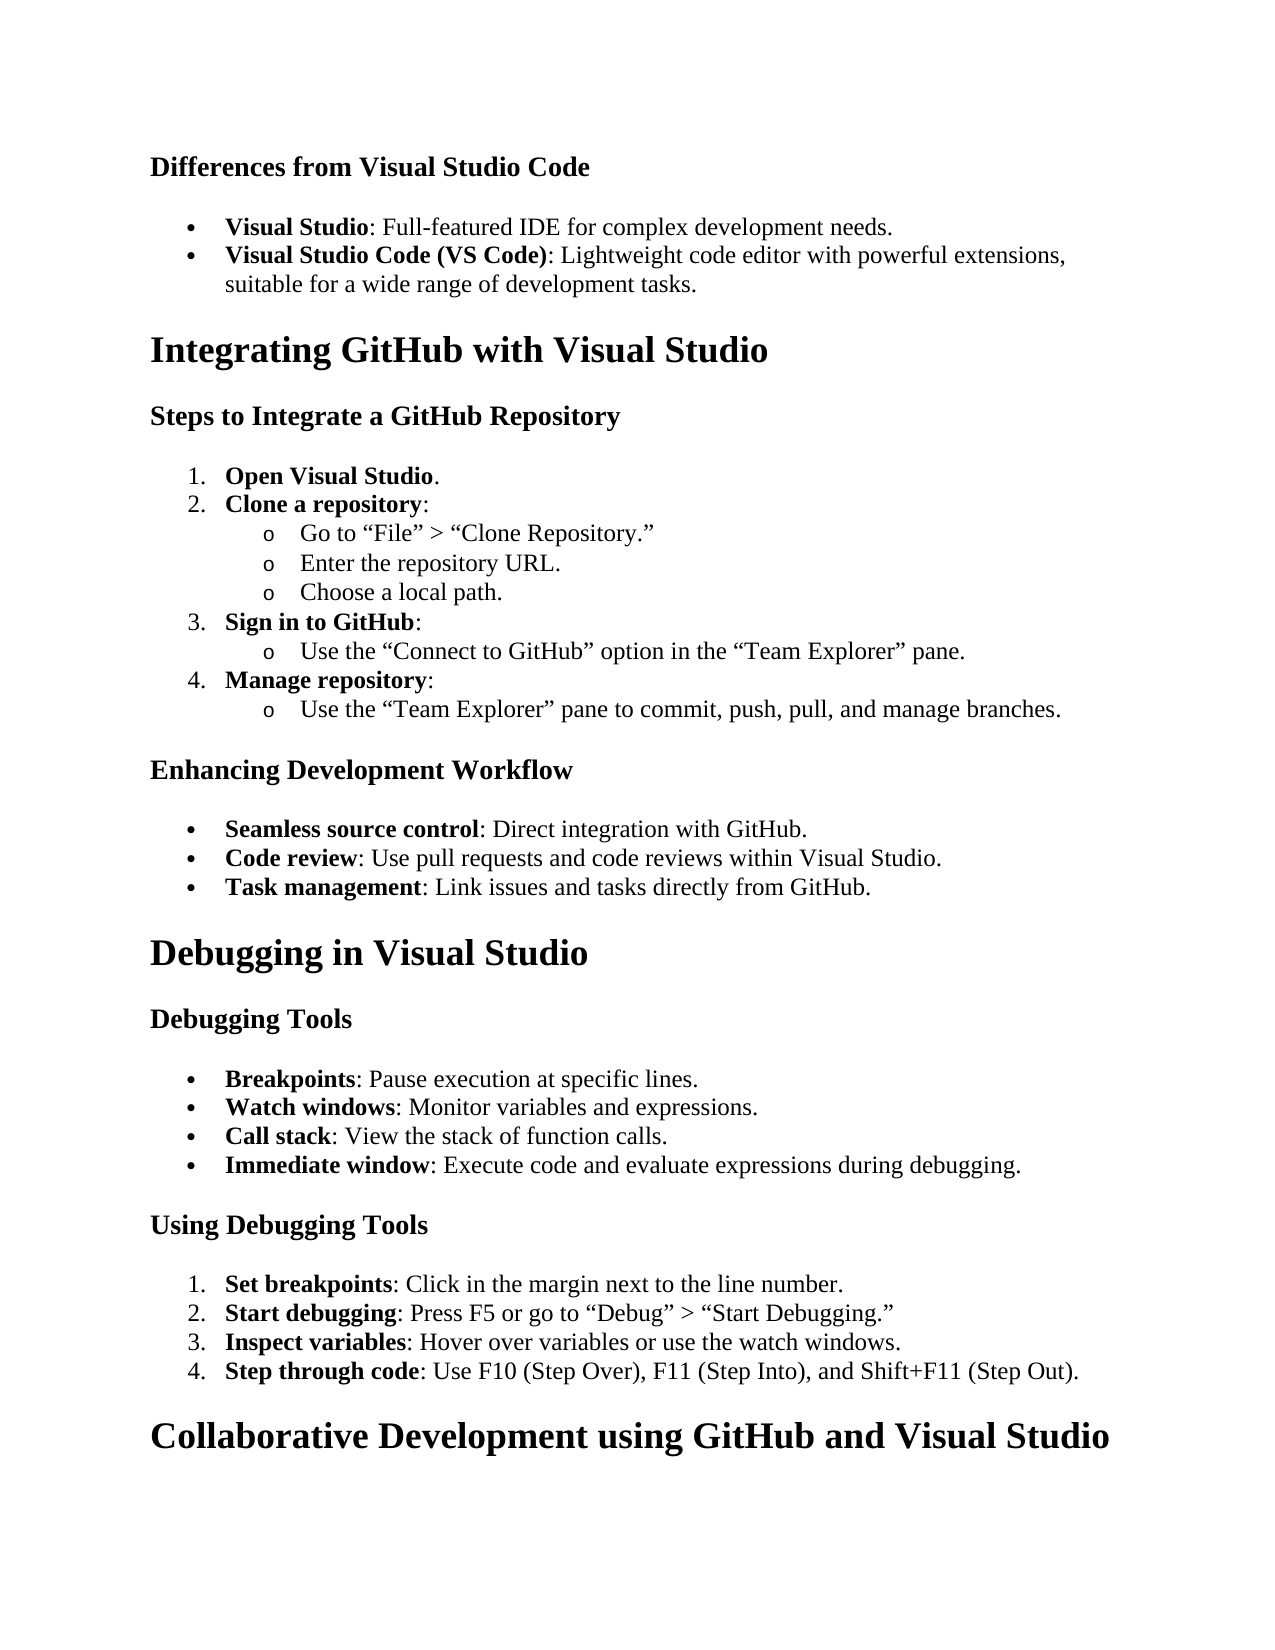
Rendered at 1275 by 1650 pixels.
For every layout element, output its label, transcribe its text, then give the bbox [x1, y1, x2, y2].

list Set breakpoints: Click in the margin next to the line number. [187, 1269, 1125, 1298]
list Enter the repository URL. [262, 548, 1125, 577]
list Start debugging: Press F5 or go to “Debug” > “Start Debugging.” [187, 1298, 1125, 1327]
text Enhancing Development Workflow [150, 753, 1125, 785]
list Breakpoints: Pause execution at specific lines. [187, 1064, 1125, 1092]
text Debugging Tools [150, 1002, 1125, 1034]
text Integrating GitHub with Visual Studio [150, 327, 1125, 370]
text Using Debugging Tools [150, 1208, 1125, 1240]
list Open Visual Studio. [187, 461, 1125, 489]
list Watch windows: Monitor variables and expressions. [187, 1092, 1125, 1121]
list Seamless source control: Direct integration with GitHub. [187, 814, 1125, 843]
text Debugging in Visual Studio [150, 930, 1125, 973]
list Sign in to GitHub: [187, 607, 1125, 636]
list Code review: Use pull requests and code reviews within Visual Studio. [187, 843, 1125, 872]
list Call stack: View the stack of function calls. [187, 1121, 1125, 1150]
list Task management: Link issues and tasks directly from GitHub. [187, 872, 1125, 901]
list Visual Studio: Full-featured IDE for complex development needs. [187, 212, 1125, 240]
list Step through code: Use F10 (Step Over), F11 (Step Into), and Shift+F11 (Step Out). [187, 1356, 1125, 1384]
text Steps to Integrate a GitHub Repository [150, 399, 1125, 432]
list Use the “Connect to GitHub” option in the “Team Explorer” pane. [262, 636, 1125, 665]
list Clone a repository: [187, 489, 1125, 518]
list Inspect variables: Hover over variables or use the watch windows. [187, 1327, 1125, 1356]
list Immediate window: Execute code and evaluate expressions during debugging. [187, 1150, 1125, 1179]
text Collaborative Development using GitHub and Visual Studio [150, 1414, 1125, 1457]
list Go to “File” > “Clone Repository.” [262, 518, 1125, 548]
text Differences from Visual Studio Code [150, 150, 1125, 182]
list Choose a local path. [262, 577, 1125, 607]
list Use the “Team Explorer” pane to commit, push, pull, and manage branches. [262, 694, 1125, 724]
list Visual Studio Code (VS Code): Lightweight code editor with powerful extensions, suitable for a wide range of development tasks. [187, 240, 1125, 298]
list Manage repository: [187, 665, 1125, 694]
